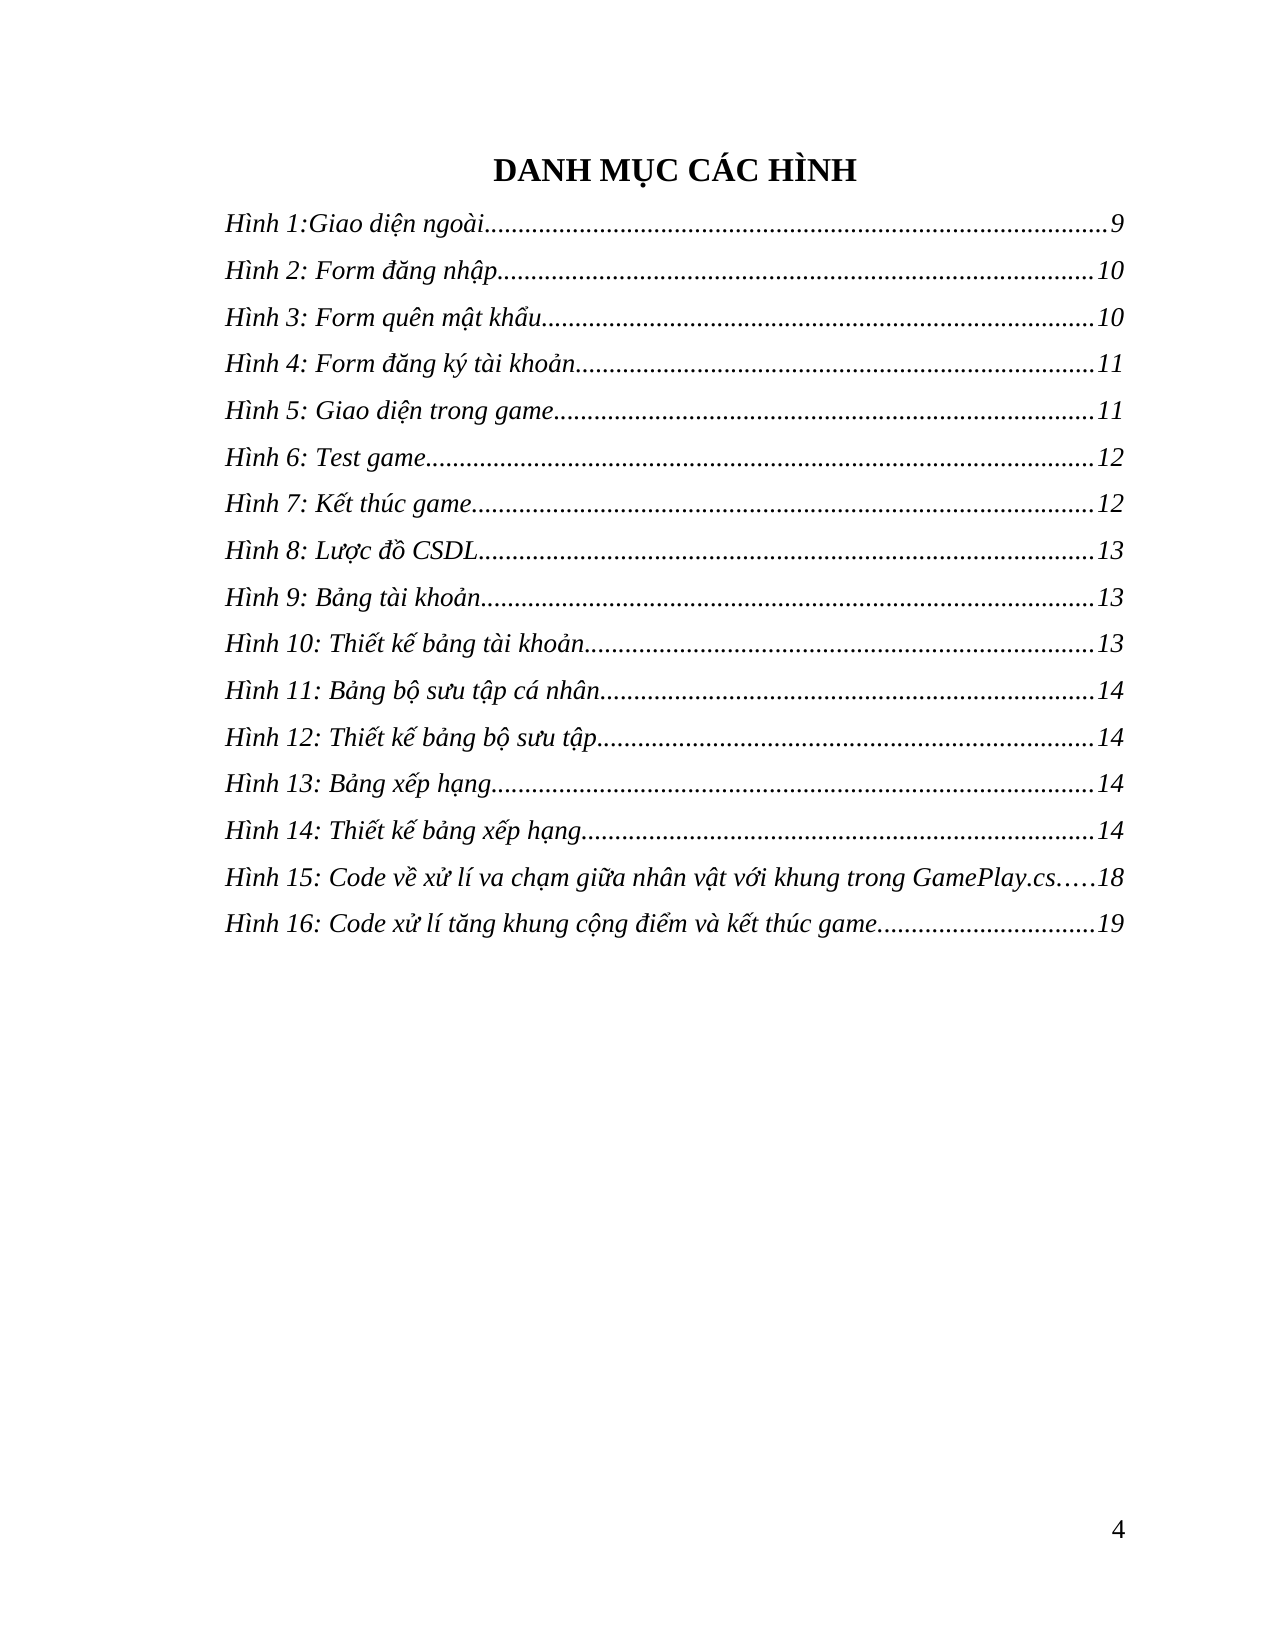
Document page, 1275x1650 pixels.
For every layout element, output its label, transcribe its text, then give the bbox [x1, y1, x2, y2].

text Hình 12: Thiết kế bảng bộ sưu tập 14 [150, 721, 1125, 752]
text Hình 5: Giao diện trong game 11 [150, 394, 1125, 425]
text Hình 4: Form đăng ký tài khoản 11 [150, 347, 1125, 379]
text Hình 16: Code xử lí tăng khung cộng điểm và kết thúc game. 19 [150, 907, 1125, 939]
text Hình 10: Thiết kế bảng tài khoản 13 [150, 627, 1125, 659]
text Hình 14: Thiết kế bảng xếp hạng 14 [150, 814, 1125, 845]
text Hình 11: Bảng bộ sưu tập cá nhân 14 [150, 674, 1125, 705]
text DANH MỤC CÁC HÌNH [150, 150, 1125, 188]
text Hình 7: Kết thúc game 12 [150, 487, 1125, 519]
text Hình 15: Code về xử lí va chạm giữa nhân vật với khung trong GamePlay.cs 18 [150, 861, 1125, 892]
text Hình 3: Form quên mật khẩu 10 [150, 301, 1125, 332]
text Hình 13: Bảng xếp hạng 14 [150, 767, 1125, 799]
text Hình 9: Bảng tài khoản 13 [150, 581, 1125, 612]
text Hình 2: Form đăng nhập 10 [150, 254, 1125, 285]
text Hình 1:Giao diện ngoài 9 [150, 207, 1125, 239]
text Hình 6: Test game 12 [150, 441, 1125, 472]
text Hình 8: Lược đồ CSDL 13 [150, 534, 1125, 565]
